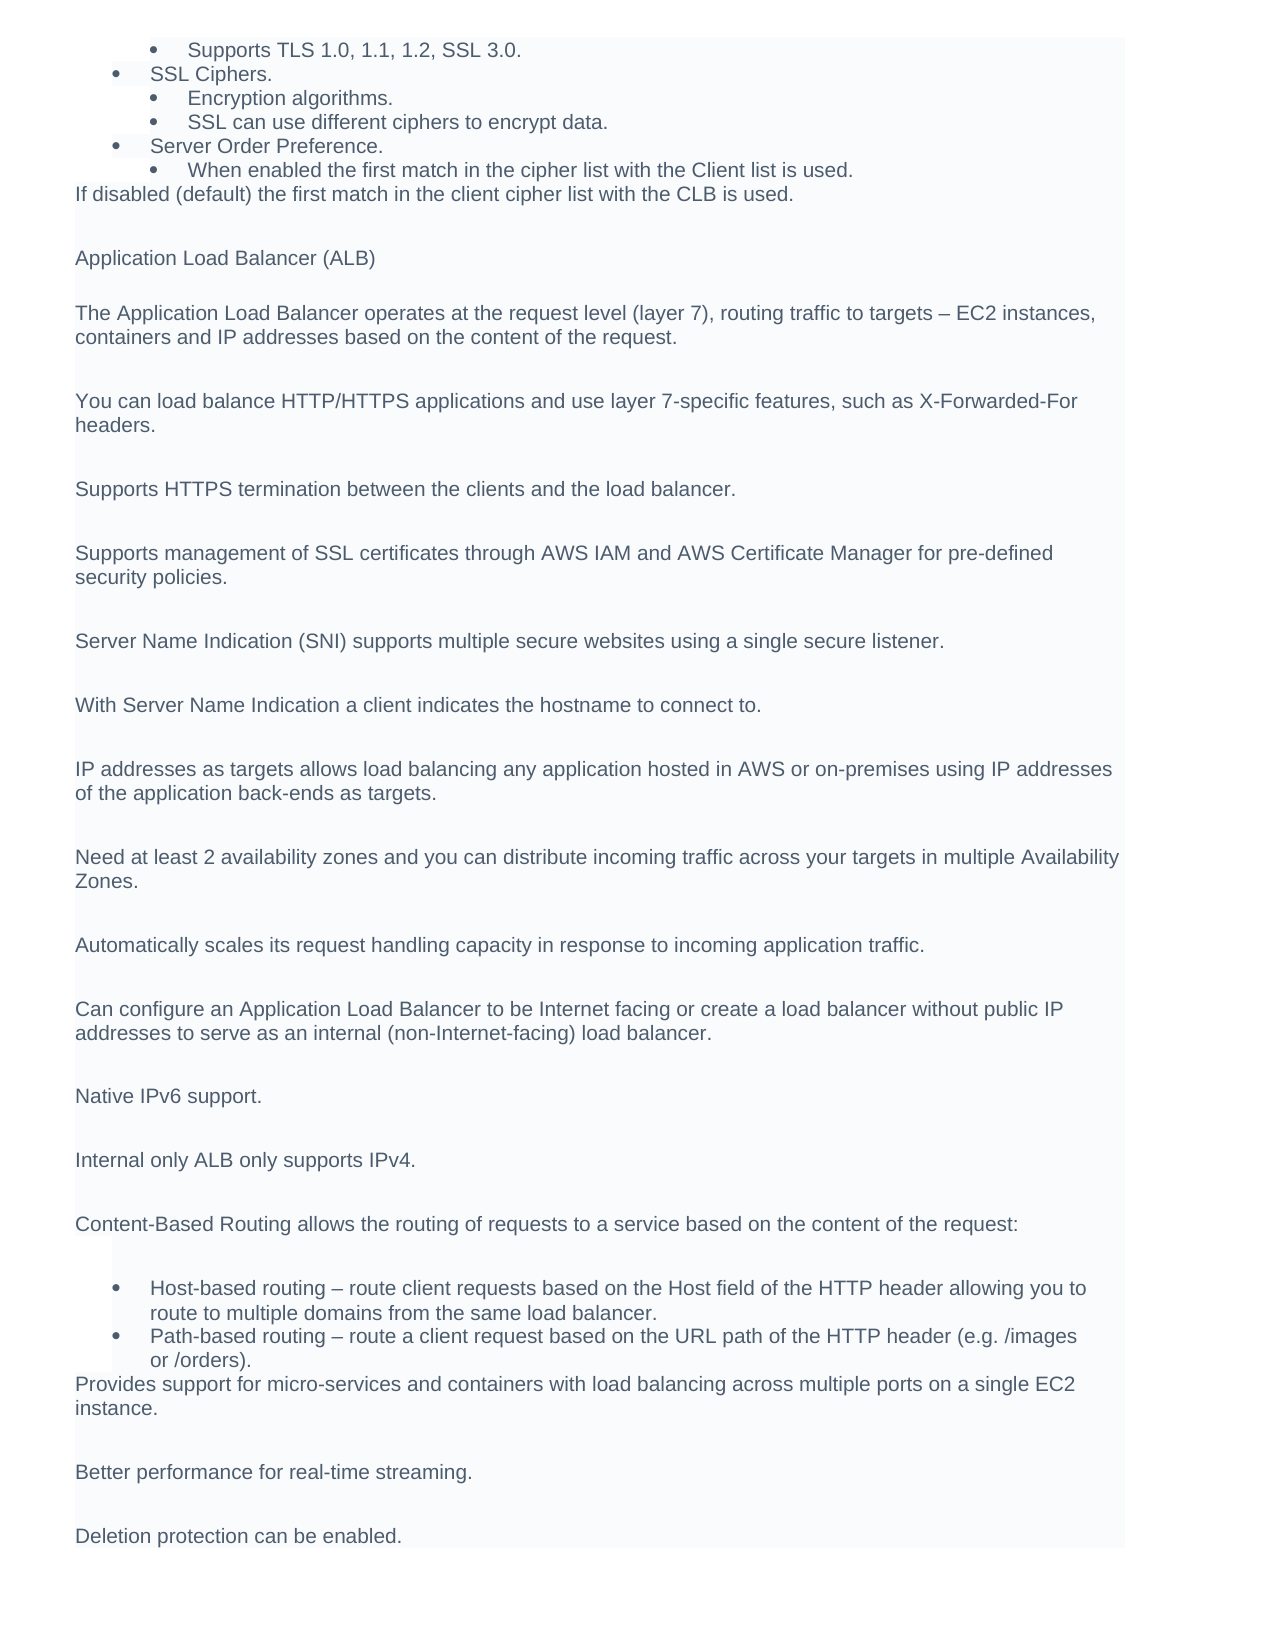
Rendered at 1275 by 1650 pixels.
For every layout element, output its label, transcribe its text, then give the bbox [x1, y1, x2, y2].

list Server Order Preference. [112, 134, 1125, 158]
text Server Name Indication (SNI) supports multiple secure websites using a single secure listener. [75, 629, 1125, 653]
text Content-Based Routing allows the routing of requests to a service based on the content of the request: [75, 1212, 1125, 1236]
text With Server Name Indication a client indicates the hostname to connect to. [75, 693, 1125, 717]
text Supports HTTPS termination between the clients and the load balancer. [75, 477, 1125, 501]
text Provides support for micro-services and containers with load balancing across multiple ports on a single EC2 instance. [75, 1372, 1125, 1420]
list When enabled the first match in the cipher list with the Client list is used. [150, 158, 1125, 182]
text Deletion protection can be enabled. [75, 1524, 1125, 1548]
text Can configure an Application Load Balancer to be Internet facing or create a load balancer without public IP addresses to serve as an internal (non-Internet-facing) load balancer. [75, 996, 1125, 1044]
list SSL can use different ciphers to encrypt data. [150, 110, 1125, 134]
list Path-based routing – route a client request based on the URL path of the HTTP header (e.g. /images or /orders). [112, 1324, 1125, 1372]
text Need at least 2 availability zones and you can distribute incoming traffic across your targets in multiple Availability Zones. [75, 844, 1125, 892]
text If disabled (default) the first match in the client cipher list with the CLB is used. [75, 182, 1125, 206]
text IP addresses as targets allows load balancing any application hosted in AWS or on-premises using IP addresses of the application back-ends as targets. [75, 757, 1125, 804]
list Supports TLS 1.0, 1.1, 1.2, SSL 3.0. [150, 37, 1125, 62]
text Application Load Balancer (ALB) [75, 246, 1125, 270]
list Host-based routing – route client requests based on the Host field of the HTTP header allowing you to route to multiple domains from the same load balancer. [112, 1276, 1125, 1324]
text The Application Load Balancer operates at the request level (layer 7), routing traffic to targets – EC2 instances, containers and IP addresses based on the content of the request. [75, 301, 1125, 349]
list SSL Ciphers. [112, 62, 1125, 86]
text Better performance for real-time streaming. [75, 1460, 1125, 1484]
text Supports management of SSL certificates through AWS IAM and AWS Certificate Manager for pre-defined security policies. [75, 541, 1125, 589]
text You can load balance HTTP/HTTPS applications and use layer 7-specific features, such as X-Forwarded-For headers. [75, 389, 1125, 437]
text Internal only ALB only supports IPv4. [75, 1148, 1125, 1172]
list Encryption algorithms. [150, 86, 1125, 110]
text Native IPv6 support. [75, 1084, 1125, 1108]
text Automatically scales its request handling capacity in response to incoming application traffic. [75, 932, 1125, 956]
